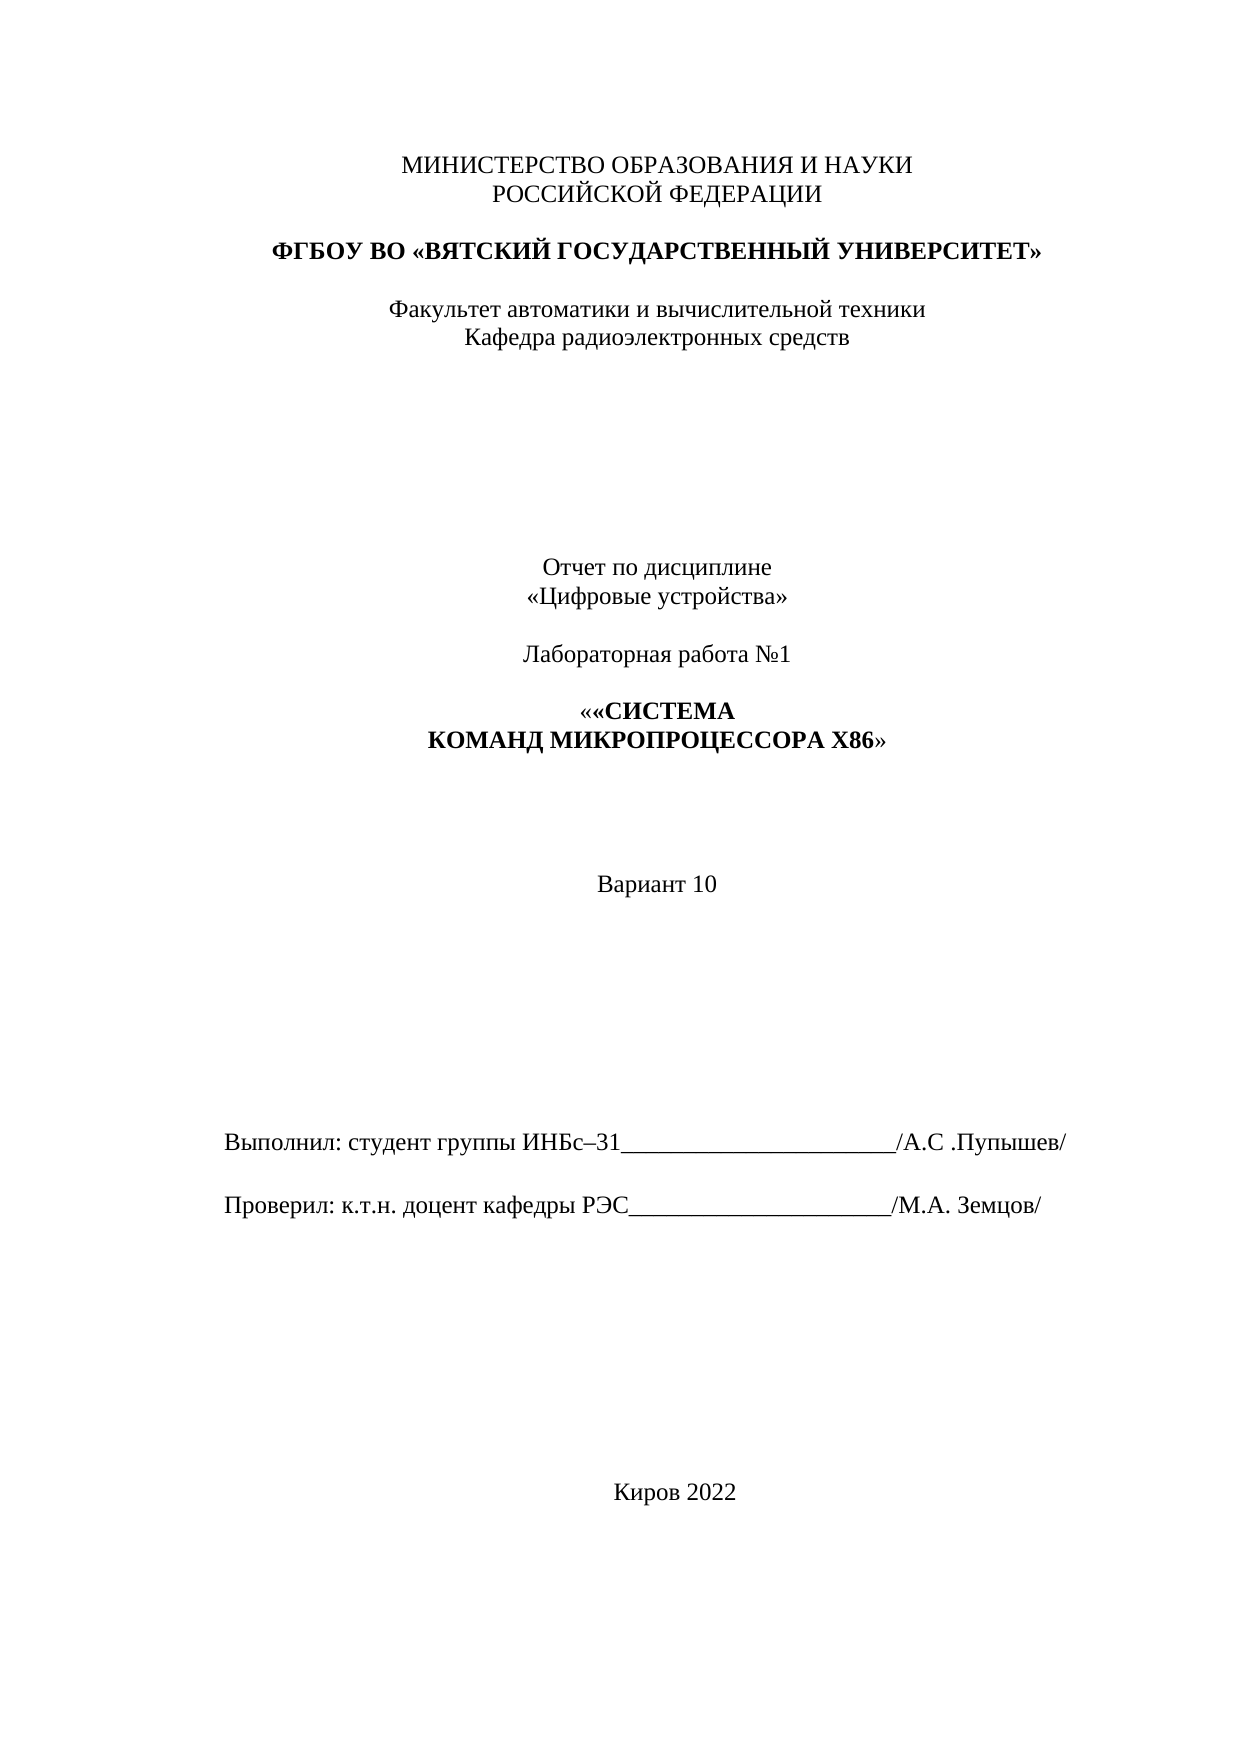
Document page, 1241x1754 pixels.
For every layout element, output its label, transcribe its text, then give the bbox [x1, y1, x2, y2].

text Отчет по дисциплине [150, 552, 1090, 581]
text Лабораторная работа №1 [150, 639, 1090, 667]
text РОССИЙСКОЙ ФЕДЕРАЦИИ [150, 179, 1090, 207]
text Выполнил: студент группы ИНБс–31______________________/А.С .Пупышев/ [150, 1127, 1126, 1190]
text МИНИСТЕРСТВО ОБРАЗОВАНИЯ И НАУКИ [150, 150, 1090, 179]
text Кафедра радиоэлектронных средств [150, 322, 1090, 351]
text «Цифровые устройства» [150, 581, 1090, 610]
text КОМАНД МИКРОПРОЦЕССОРА X86» [150, 725, 1090, 754]
text Факультет автоматики и вычислительной техники [150, 294, 1090, 322]
text Киров 2022 [150, 1477, 1126, 1506]
text ««СИСТЕМА [150, 696, 1090, 725]
text ФГБОУ ВО «ВЯТСКИЙ ГОСУДАРСТВЕННЫЙ УНИВЕРСИТЕТ» [150, 236, 1090, 265]
text Проверил: к.т.н. доцент кафедры РЭС_____________________/М.А. Земцов/ [150, 1190, 1126, 1218]
text Вариант 10 [150, 869, 1090, 897]
